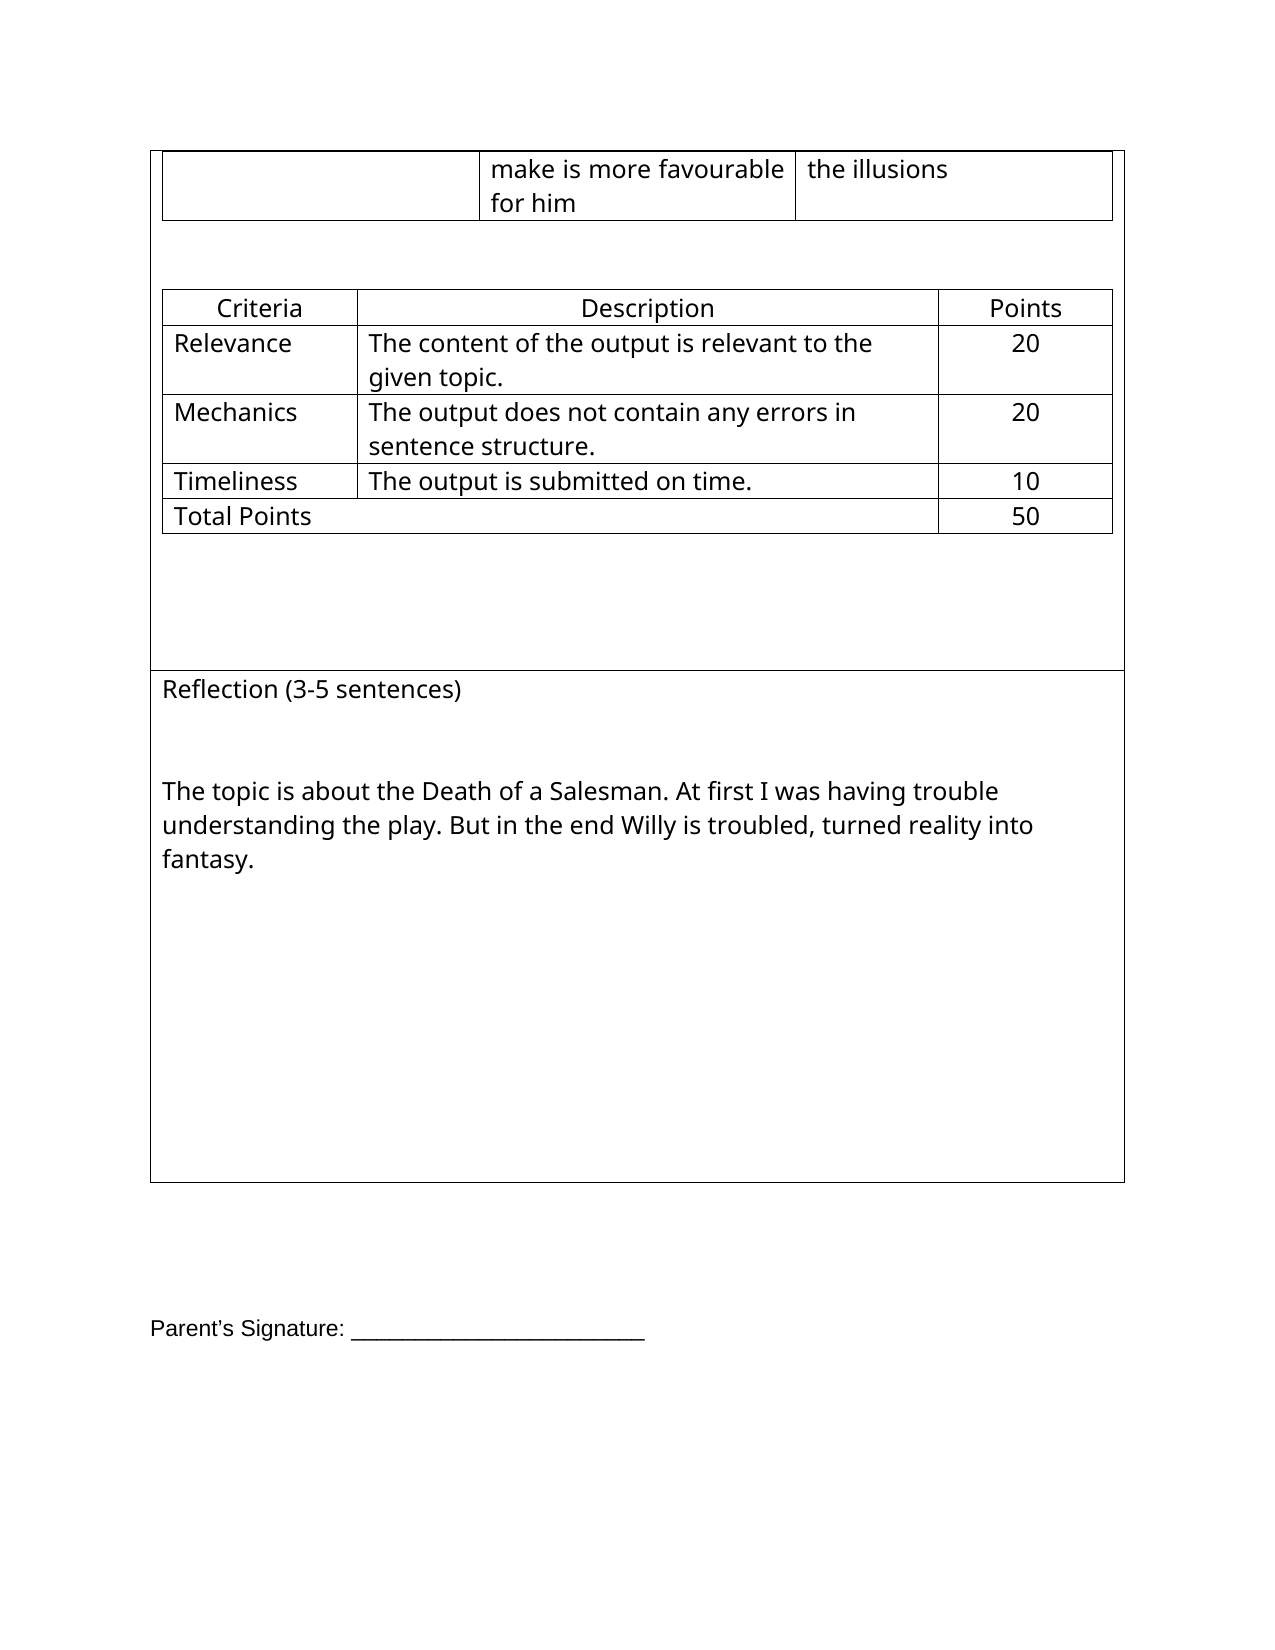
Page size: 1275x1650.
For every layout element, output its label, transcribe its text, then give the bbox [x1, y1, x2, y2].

table_cell Reflection (3-5 sentences) The topic is about the Death of a Salesman. At first I was having trouble understanding the play. But in the end Willy is troubled, turned reality into fantasy. [151, 671, 1124, 1182]
text Parent’s Signature: _______________________ [150, 1315, 1125, 1341]
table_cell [151, 151, 1124, 670]
